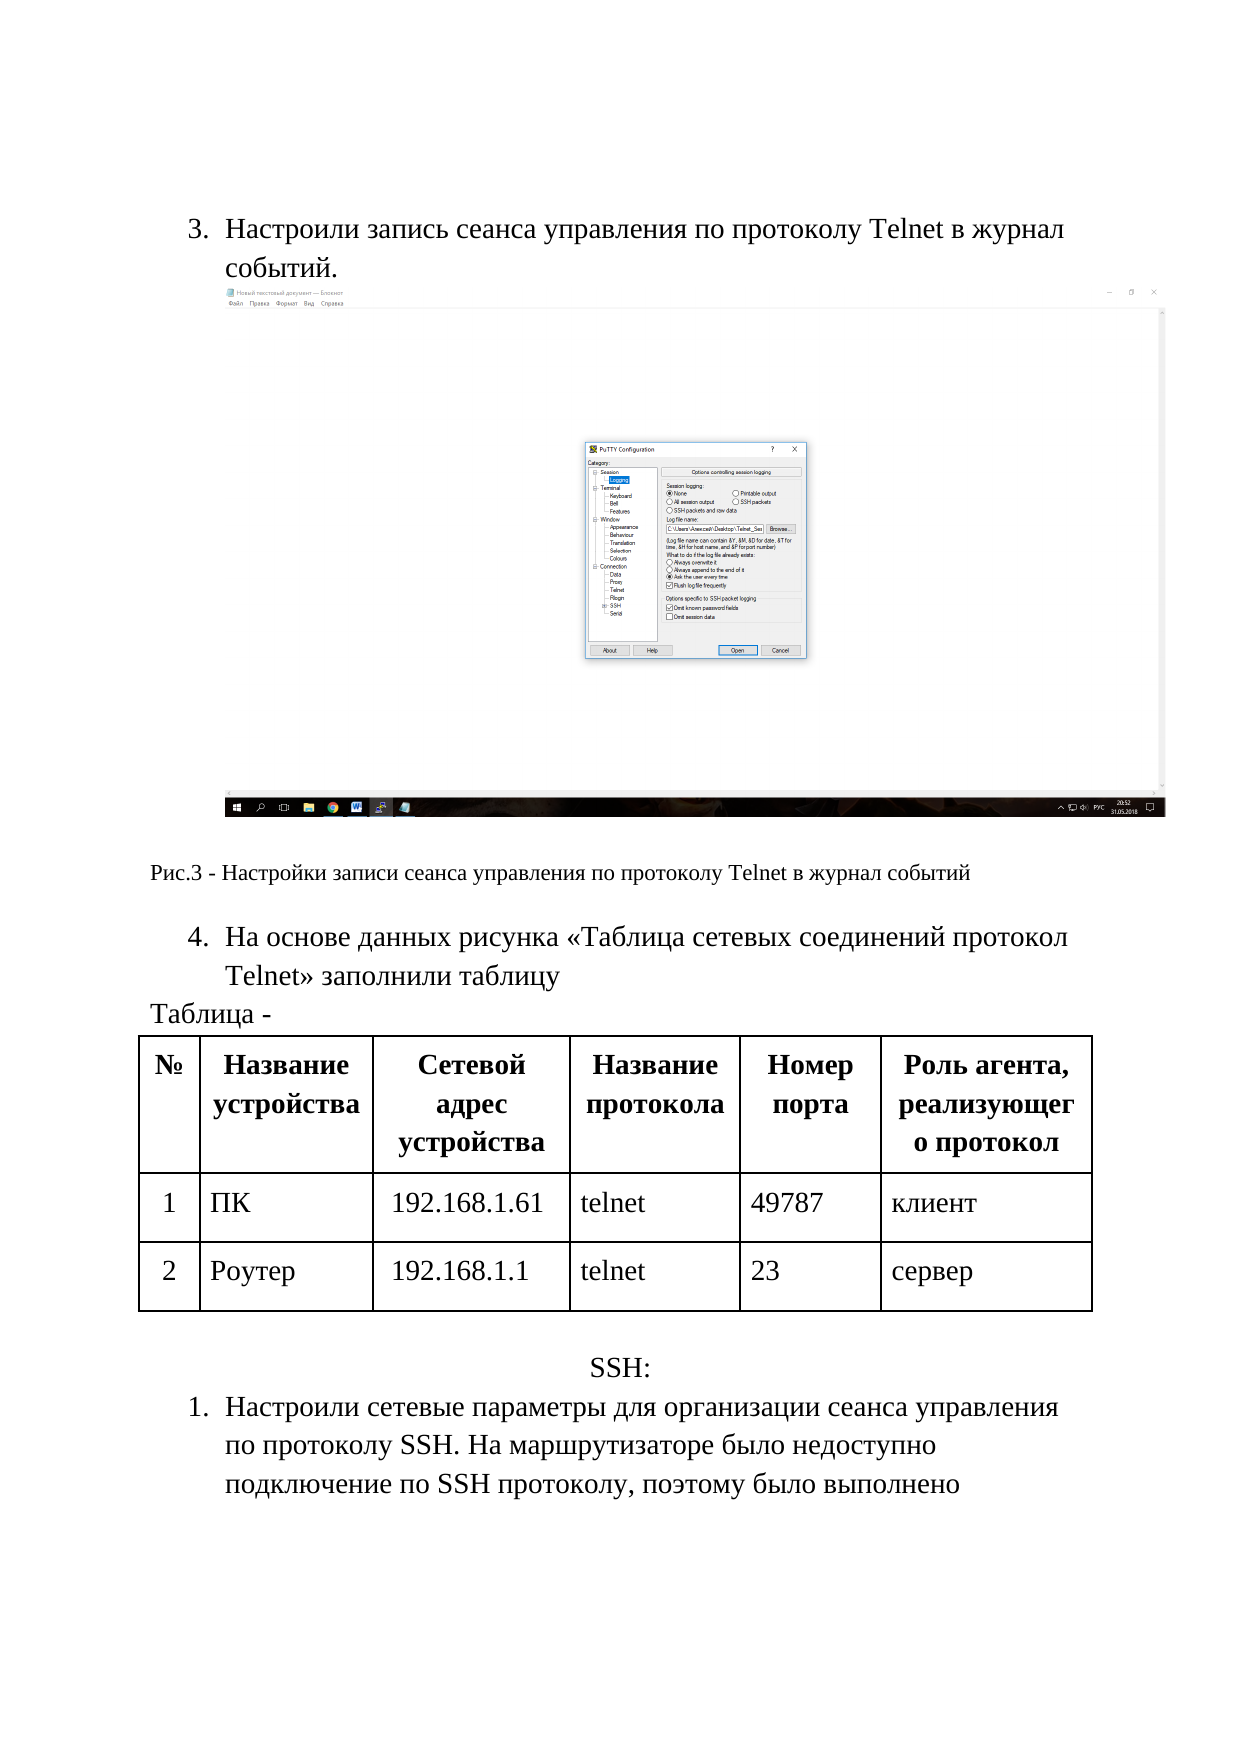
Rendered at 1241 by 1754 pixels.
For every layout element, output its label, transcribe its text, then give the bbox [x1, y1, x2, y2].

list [187, 1389, 1090, 1499]
table_cell telnet [571, 1243, 739, 1310]
table_cell сервер [882, 1243, 1091, 1310]
table_header Сетевой адрес устройства [374, 1037, 569, 1172]
table_header Номер порта [741, 1037, 880, 1172]
table_cell 2 [140, 1243, 199, 1310]
table_cell клиент [882, 1174, 1091, 1241]
table_cell 23 [741, 1243, 880, 1310]
table_cell telnet [571, 1174, 739, 1241]
text SSH: [150, 1350, 1090, 1384]
table_header № [140, 1037, 199, 1172]
picture [225, 287, 1166, 817]
table_header Название протокола [571, 1037, 739, 1172]
text Рис.3 - Настройки записи сеанса управления по протоколу Telnet в журнал событий [150, 859, 1090, 885]
table_cell 1 [140, 1174, 199, 1241]
table_cell ПК [201, 1174, 372, 1241]
table_header Роль агента, реализующего протокол [882, 1037, 1091, 1172]
table_header Название устройства [201, 1037, 372, 1172]
list На основе данных рисунка «Таблица сетевых соединений протокол Telnet» заполнили таблицу [187, 919, 1090, 991]
table_cell Роутер [201, 1243, 372, 1310]
table_cell 192.168.1.1 [374, 1243, 569, 1310]
text Таблица - [150, 996, 1090, 1030]
table_cell 192.168.1.61 [374, 1174, 569, 1241]
table_cell 49787 [741, 1174, 880, 1241]
